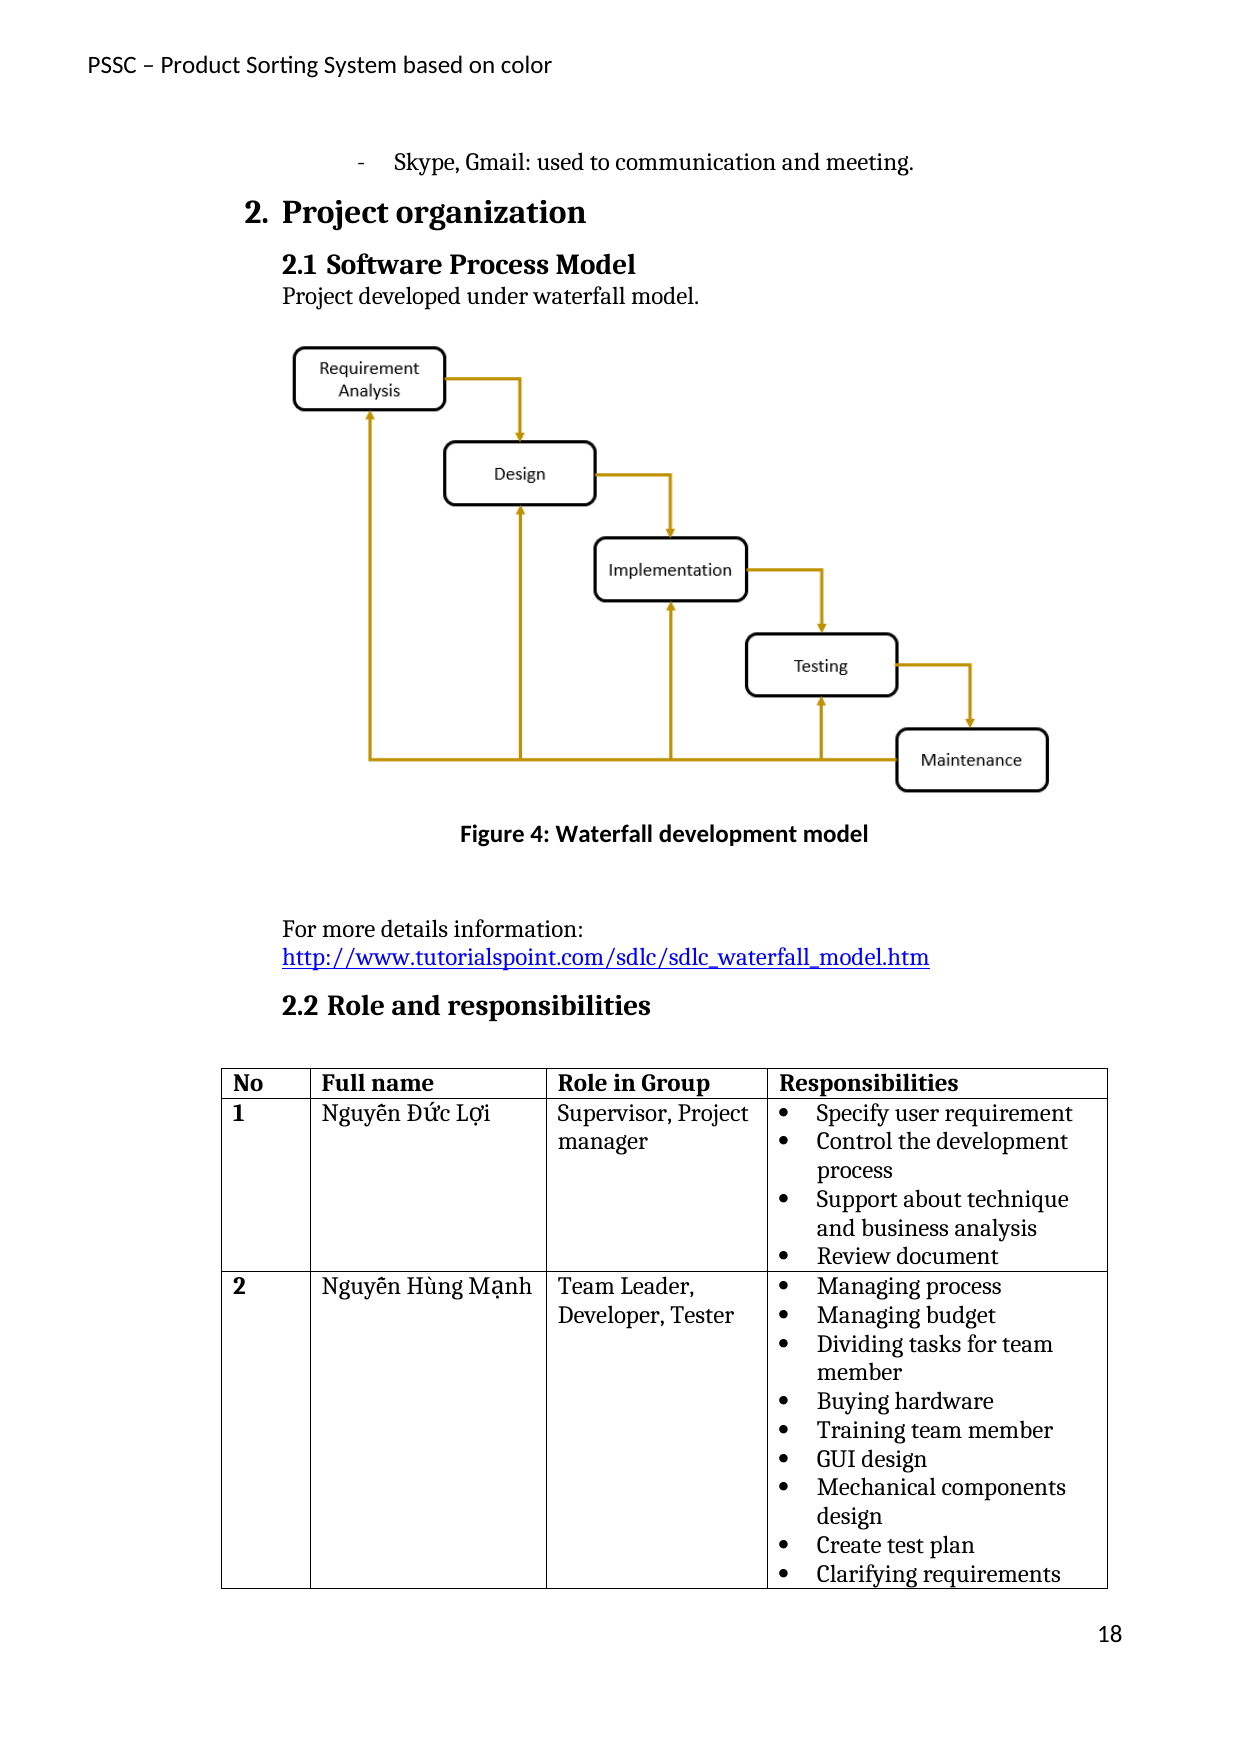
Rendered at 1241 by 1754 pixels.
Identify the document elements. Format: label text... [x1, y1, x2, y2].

table_header Role in Group [547, 1069, 767, 1097]
list Skype, Gmail: used to communication and meeting. [357, 148, 1122, 176]
table_cell Nguyễn Đức Lợi [311, 1099, 546, 1271]
table_header Full name [311, 1069, 546, 1097]
text Figure 4: Waterfall development model [207, 818, 1122, 848]
list Software Process Model [282, 248, 1122, 282]
list Project organization [244, 193, 1122, 231]
list For more details information: http://www.tutorialspoint.com/sdlc/sdlc_waterfall_model.htm [282, 914, 1122, 972]
table_cell 2 [222, 1272, 310, 1588]
table_cell Nguyễn Hùng Mạnh [311, 1272, 546, 1588]
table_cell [547, 1272, 767, 1588]
table_header No [222, 1069, 310, 1097]
list Role and responsibilities [282, 989, 1122, 1022]
table_cell Specify user requirement Control the development process Support about technique and business analysis Review document [768, 1099, 1107, 1271]
table_cell 1 [222, 1099, 310, 1271]
table_cell Supervisor, Project manager [547, 1099, 767, 1271]
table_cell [768, 1272, 1107, 1588]
table_header Responsibilities [768, 1069, 1107, 1097]
picture [281, 327, 1065, 801]
list Project developed under waterfall model. [282, 282, 1122, 310]
